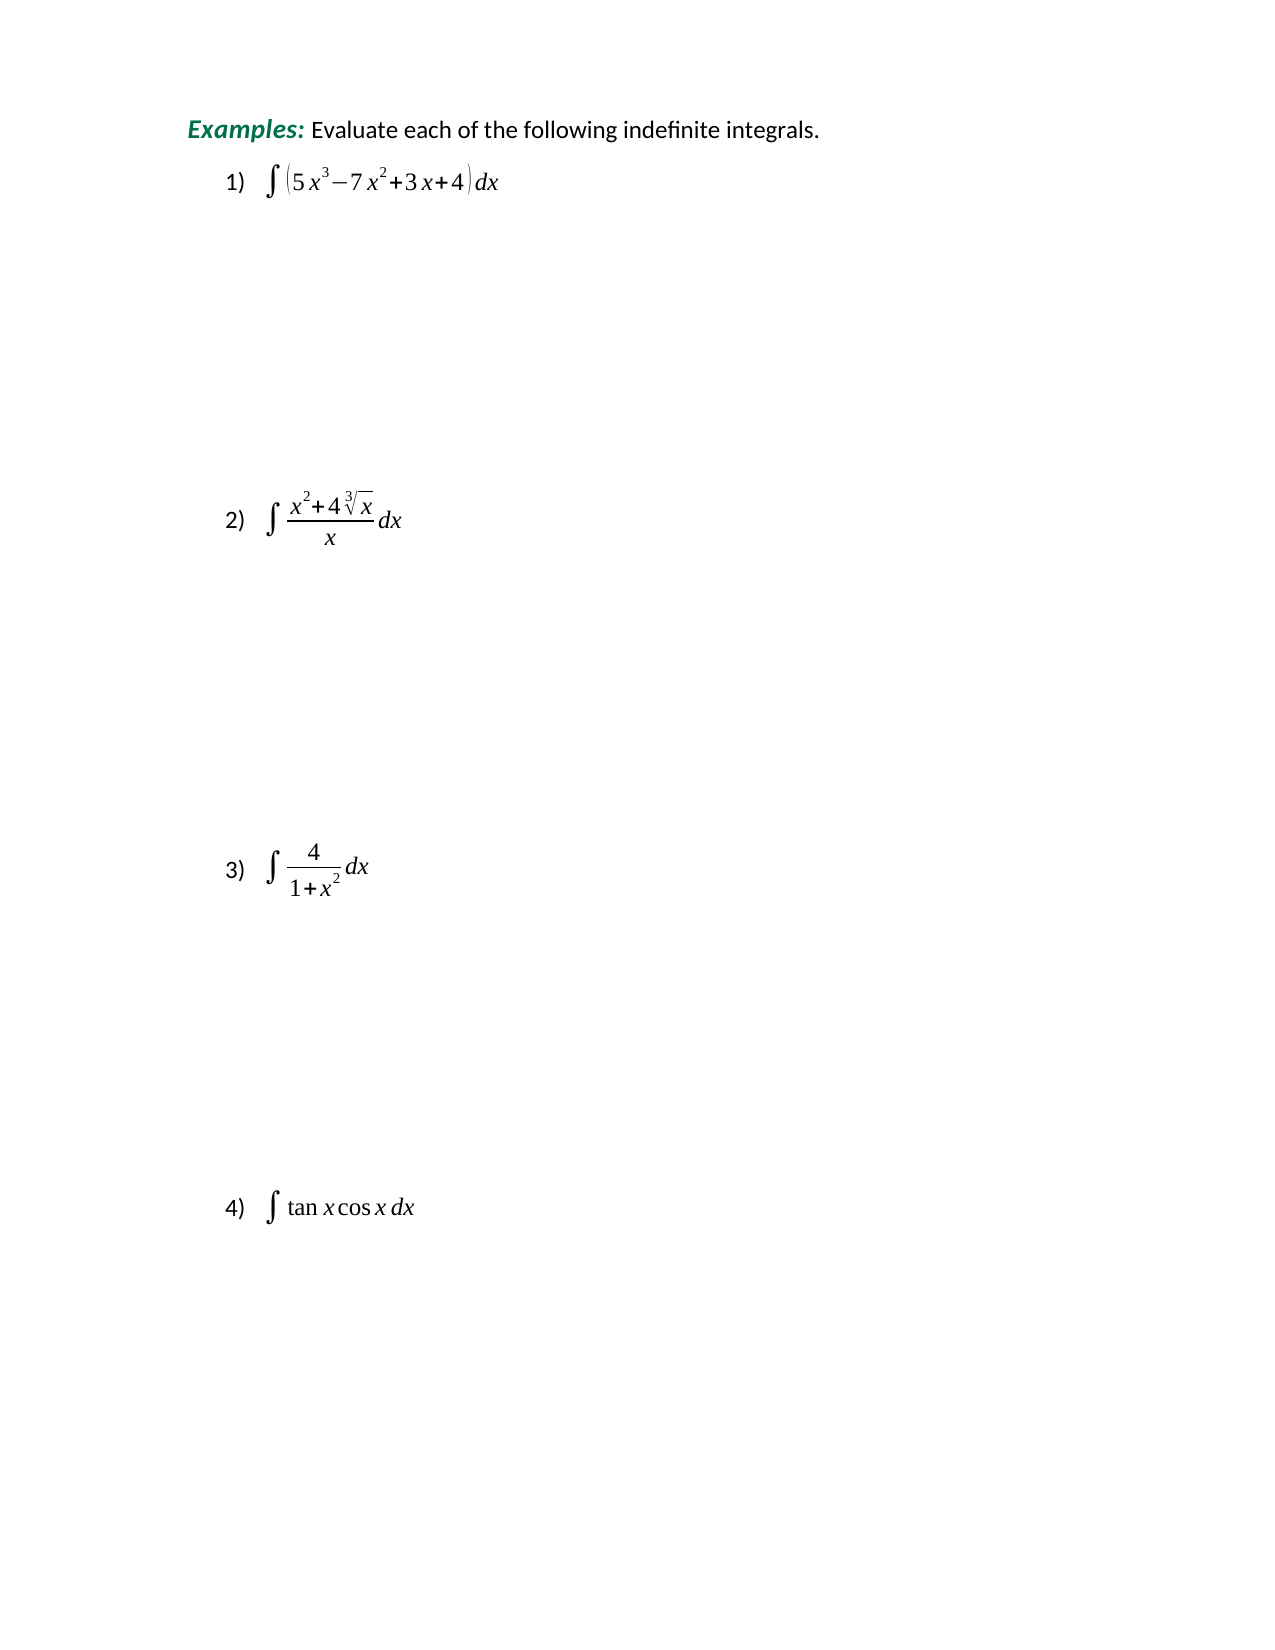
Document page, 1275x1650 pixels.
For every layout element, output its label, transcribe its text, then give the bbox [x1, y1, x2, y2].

text Examples: Evaluate each of the following indefinite integrals. [187, 112, 1162, 146]
